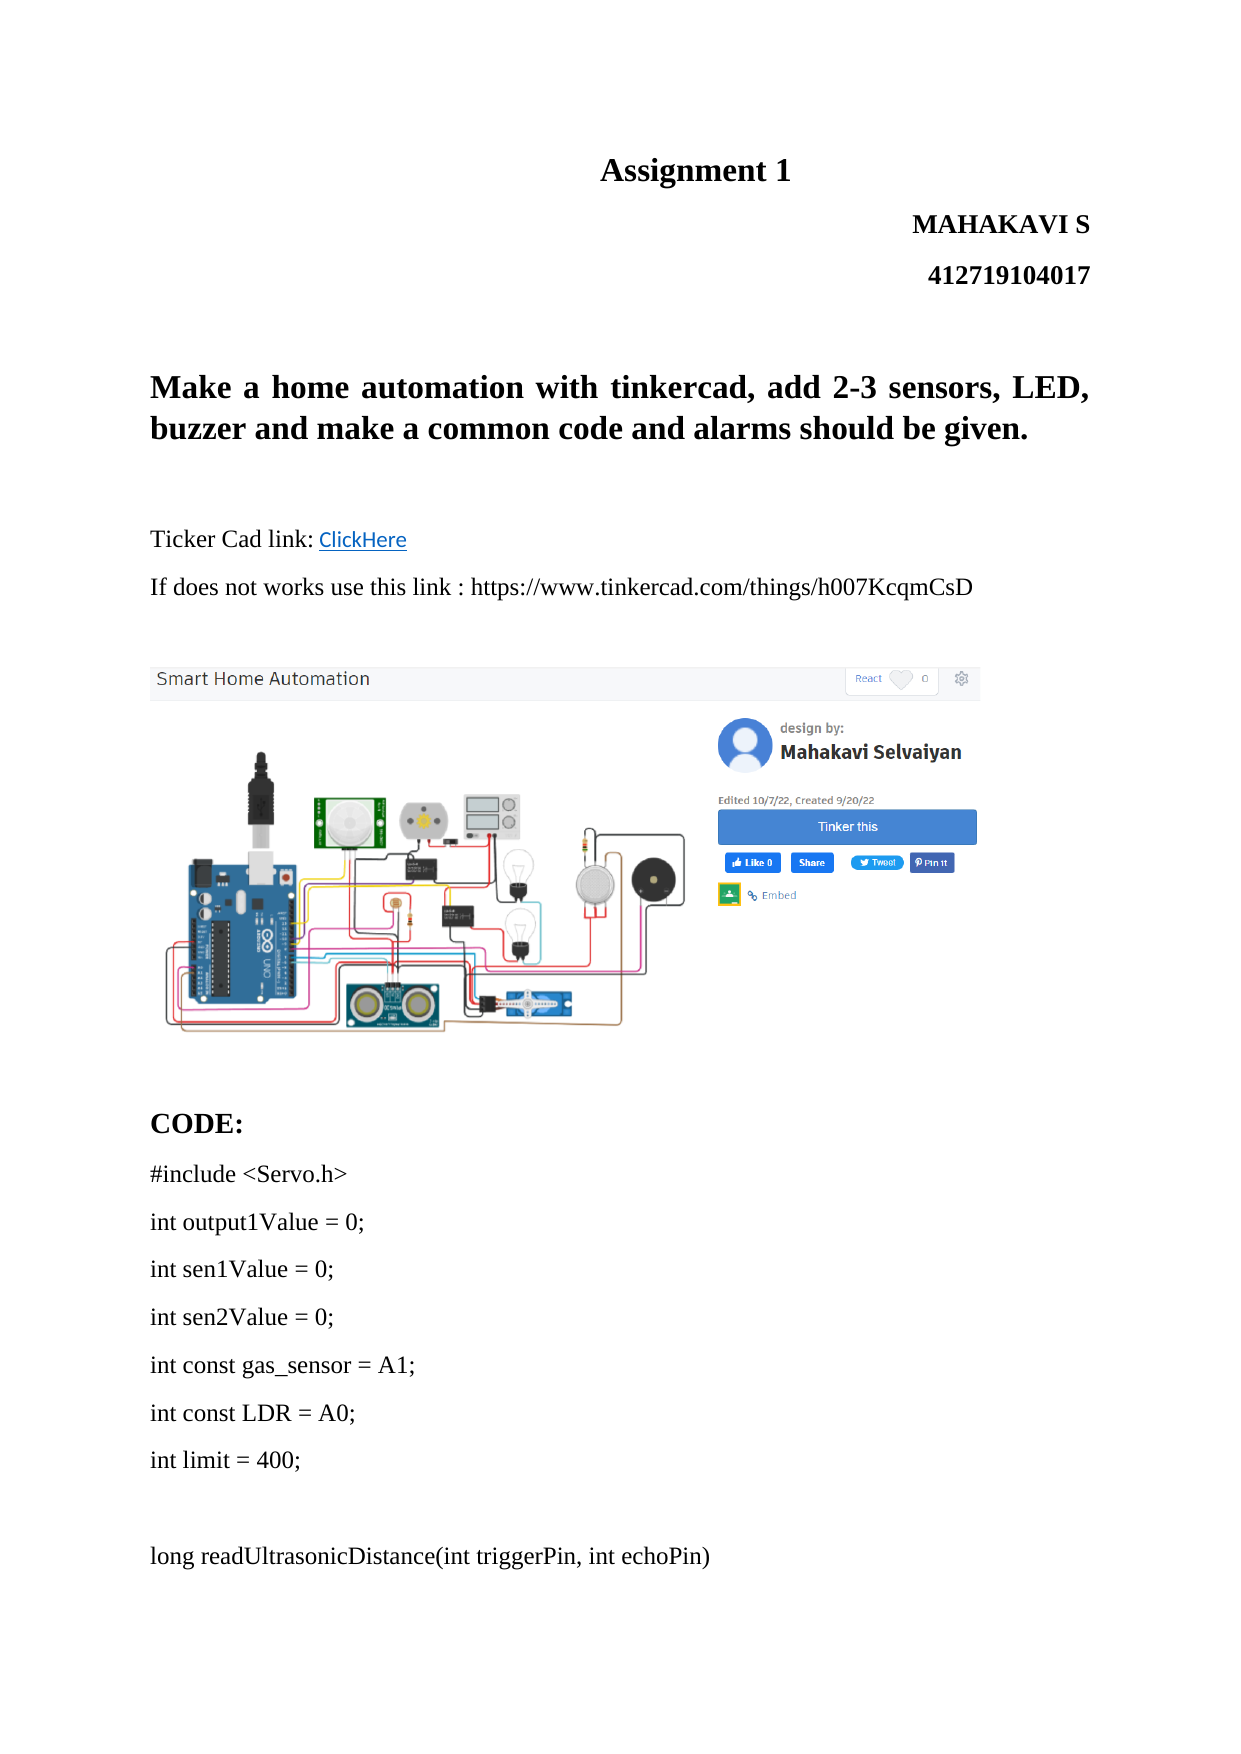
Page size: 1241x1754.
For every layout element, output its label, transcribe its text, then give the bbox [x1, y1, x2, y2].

text MAHAKAVI S [600, 208, 1090, 239]
text int output1Value = 0; [150, 1207, 1090, 1236]
text int sen2Value = 0; [150, 1302, 1090, 1331]
text Assignment 1 [600, 150, 1090, 188]
text 412719104017 [150, 259, 1090, 290]
text Make a home automation with tinkercad, add 2-3 sensors, LED, buzzer and make a common code and alarms should be given. [150, 367, 1090, 447]
text #include <Servo.h> [150, 1159, 1090, 1188]
text long readUltrasonicDistance(int triggerPin, int echoPin) [150, 1541, 1090, 1569]
text int const LDR = A0; [150, 1398, 1090, 1426]
picture [150, 667, 981, 1040]
text int sen1Value = 0; [150, 1254, 1090, 1283]
text Ticker Cad link: ClickHere [150, 524, 1090, 553]
text CODE: [150, 1106, 1090, 1140]
text int limit = 400; [150, 1445, 1090, 1474]
text If does not works use this link : https://www.tinkercad.com/things/h007KcqmCsD [150, 572, 1090, 601]
text int const gas_sensor = A1; [150, 1350, 1090, 1379]
